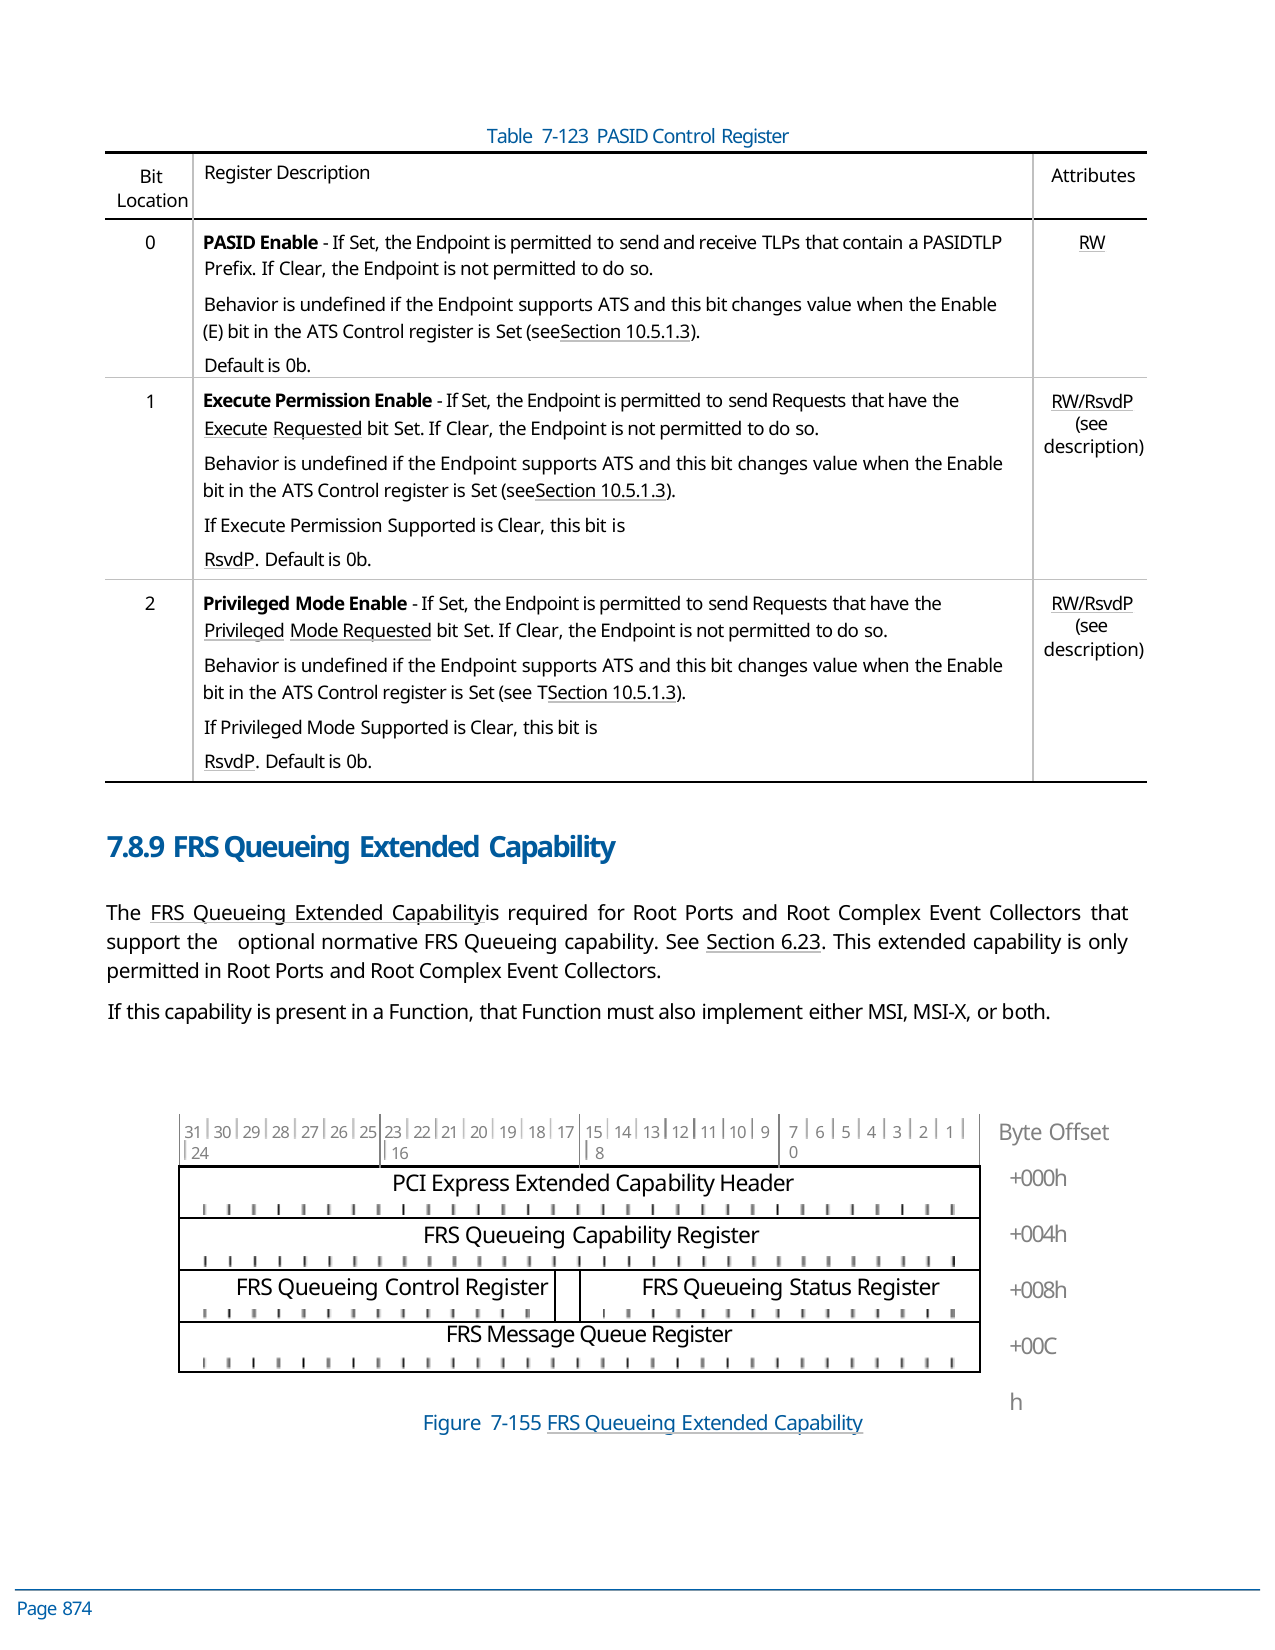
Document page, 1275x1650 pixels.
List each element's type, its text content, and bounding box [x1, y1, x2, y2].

picture [203, 1357, 955, 1369]
text Table 7-123 PASID Control Register [487, 127, 1273, 151]
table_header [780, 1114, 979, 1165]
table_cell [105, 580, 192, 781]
picture [603, 1309, 955, 1319]
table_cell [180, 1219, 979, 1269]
text Figure 7-155 FRS Queueing Extended Capability [423, 1408, 988, 1437]
picture [882, 1118, 886, 1139]
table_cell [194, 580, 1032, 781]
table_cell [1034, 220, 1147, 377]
picture [606, 1118, 610, 1139]
picture [549, 1118, 553, 1139]
picture [203, 1309, 530, 1319]
text Byte Offset [998, 1121, 1273, 1145]
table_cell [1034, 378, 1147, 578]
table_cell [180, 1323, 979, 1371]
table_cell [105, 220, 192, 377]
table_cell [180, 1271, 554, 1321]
picture [721, 1118, 725, 1139]
text The FRS Queueing Extended Capabilityis required for Root Ports and Root Complex Event Collectors that support the optional normative FRS Queueing capability. See Section 6.23. This extended capability is only permitted in Root Ports and Root Complex Event Collectors. [106, 898, 1129, 985]
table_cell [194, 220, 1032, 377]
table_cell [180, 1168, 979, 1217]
picture [908, 1118, 912, 1139]
picture [462, 1118, 466, 1139]
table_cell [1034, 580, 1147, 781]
picture [293, 1118, 297, 1139]
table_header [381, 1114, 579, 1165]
picture [203, 1204, 955, 1215]
picture [264, 1118, 268, 1139]
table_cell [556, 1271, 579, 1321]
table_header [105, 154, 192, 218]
picture [14, 1589, 1261, 1593]
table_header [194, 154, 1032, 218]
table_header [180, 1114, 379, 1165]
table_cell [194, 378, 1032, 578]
picture [203, 1256, 955, 1267]
text +000h +004h +008h +00Ch [1009, 1162, 1068, 1417]
picture [491, 1118, 495, 1139]
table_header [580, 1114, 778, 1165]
text 7.8.9 FRS Queueing Extended Capability [107, 833, 1273, 864]
picture [934, 1118, 938, 1139]
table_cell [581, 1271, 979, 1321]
text If this capability is present in a Function, that Function must also implement either MSI, MSI-X, or both. [107, 1001, 1273, 1028]
picture [520, 1118, 524, 1139]
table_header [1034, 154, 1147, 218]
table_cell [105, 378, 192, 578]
